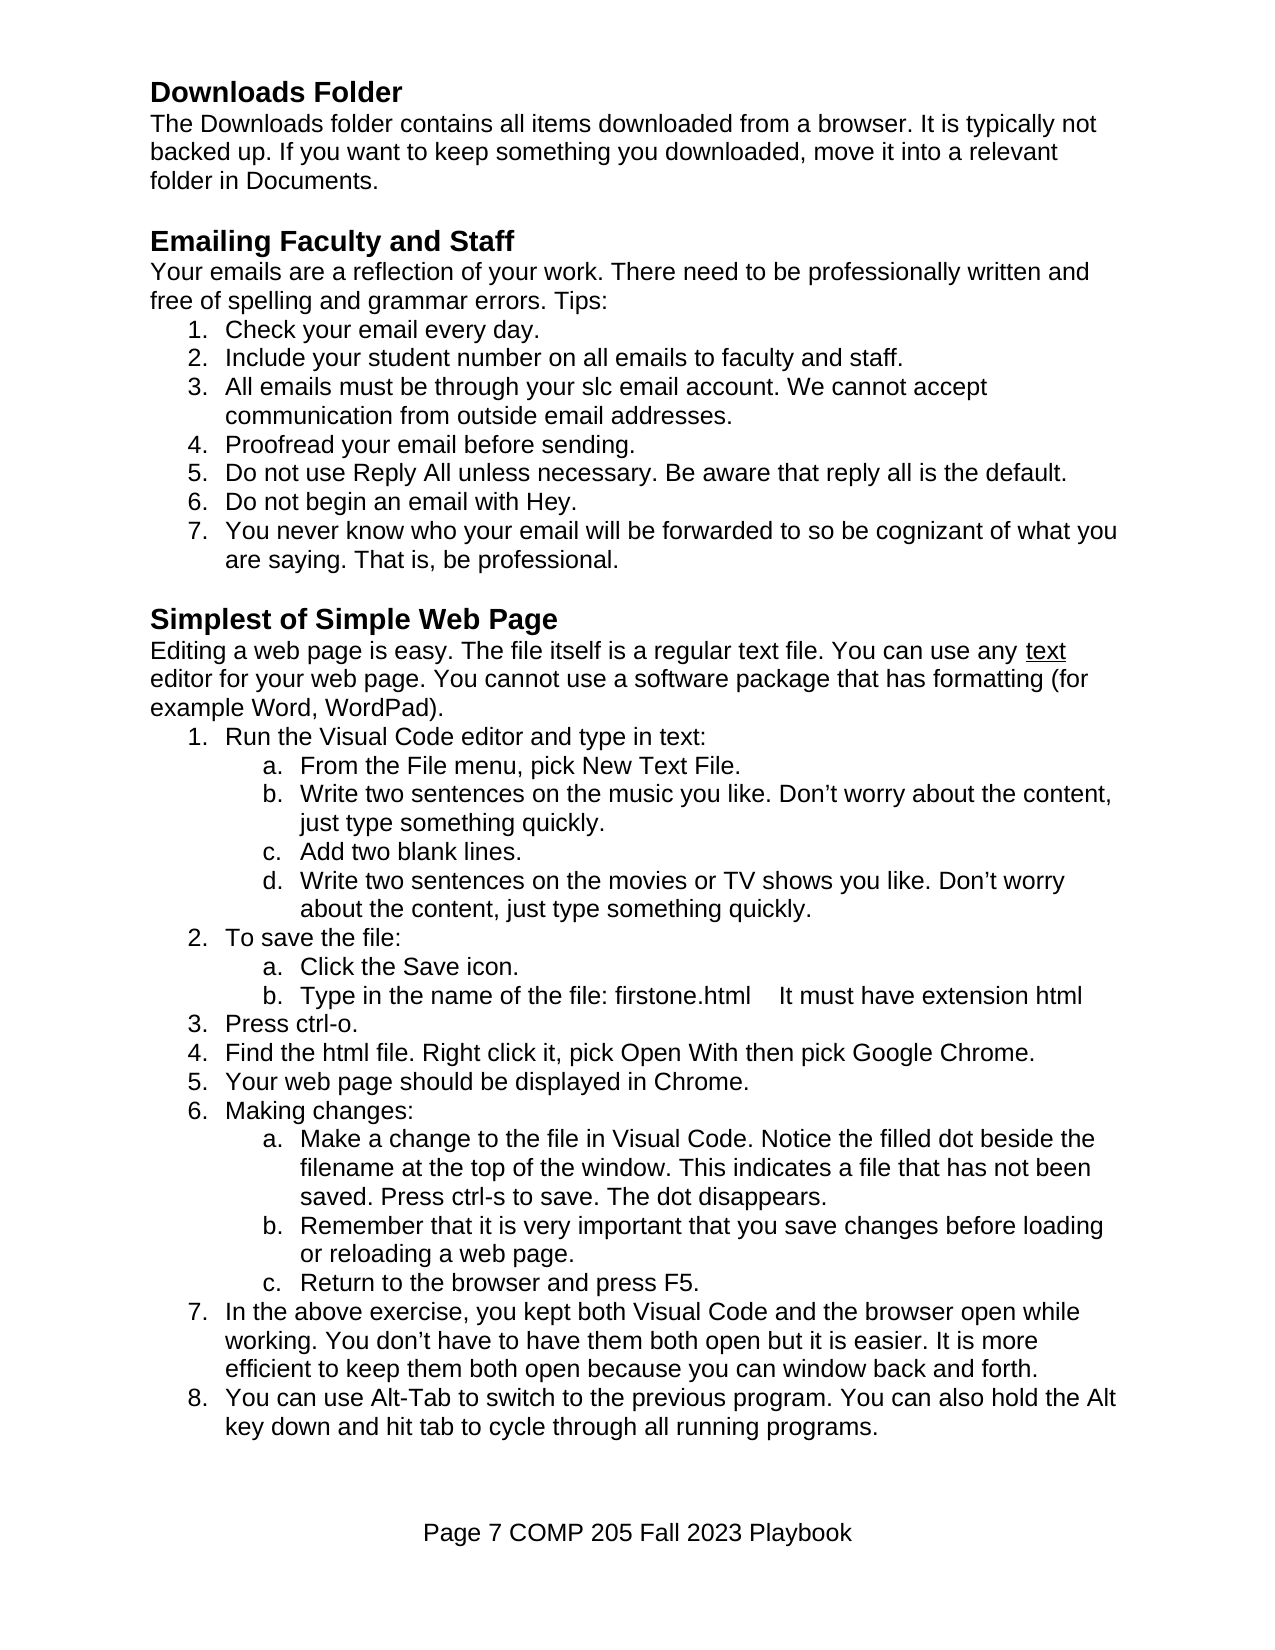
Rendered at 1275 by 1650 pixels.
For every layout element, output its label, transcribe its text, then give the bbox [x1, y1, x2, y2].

list All emails must be through your slc email account. We cannot accept communication from outside email addresses. [187, 372, 1125, 429]
subtitle Emailing Faculty and Staff [150, 223, 1125, 257]
list Your web page should be displayed in Chrome. [187, 1067, 1125, 1096]
list Do not begin an email with Hey. [187, 487, 1125, 516]
list To save the file: [187, 923, 1125, 952]
list You can use Alt-Tab to switch to the previous program. You can also hold the Alt key down and hit tab to cycle through all running programs. [187, 1383, 1125, 1441]
list Remember that it is very important that you save changes before loading or reloading a web page. [262, 1211, 1125, 1268]
list Make a change to the file in Visual Code. Notice the filled dot beside the filename at the top of the window. This indicates a file that has not been saved. Press ctrl-s to save. The dot disappears. [262, 1124, 1125, 1211]
list Find the html file. Right click it, pick Open With then pick Google Chrome. [187, 1038, 1125, 1067]
list Type in the name of the file: firstone.html It must have extension html [262, 981, 1125, 1009]
subtitle Downloads Folder [150, 75, 1125, 108]
list Include your student number on all emails to faculty and staff. [187, 343, 1125, 372]
list From the File menu, pick New Text File. [262, 751, 1125, 779]
list Check your email every day. [187, 314, 1125, 343]
list You never know who your email will be forwarded to so be cognizant of what you are saying. That is, be professional. [187, 516, 1125, 573]
list Return to the browser and press F5. [262, 1268, 1125, 1297]
list Write two sentences on the movies or TV shows you like. Don’t worry about the content, just type something quickly. [262, 866, 1125, 923]
list Proofread your email before sending. [187, 429, 1125, 458]
list Press ctrl-o. [187, 1009, 1125, 1038]
text Your emails are a reflection of your work. There need to be professionally written and free of spelling and grammar errors. Tips: [150, 257, 1125, 314]
list Click the Save icon. [262, 952, 1125, 981]
text Editing a web page is easy. The file itself is a regular text file. You can use any text editor for your web page. You cannot use a software package that has formatting (for example Word, WordPad). [150, 636, 1125, 722]
subtitle Simplest of Simple Web Page [150, 602, 1125, 636]
list Run the Visual Code editor and type in text: [187, 722, 1125, 751]
list In the above exercise, you kept both Visual Code and the browser open while working. You don’t have to have them both open but it is easier. It is more efficient to keep them both open because you can window back and forth. [187, 1297, 1125, 1383]
list Add two blank lines. [262, 837, 1125, 866]
list Do not use Reply All unless necessary. Be aware that reply all is the default. [187, 458, 1125, 487]
list Making changes: [187, 1096, 1125, 1124]
list Write two sentences on the music you like. Don’t worry about the content, just type something quickly. [262, 779, 1125, 837]
text The Downloads folder contains all items downloaded from a browser. It is typically not backed up. If you want to keep something you downloaded, move it into a relevant folder in Documents. [150, 108, 1125, 195]
